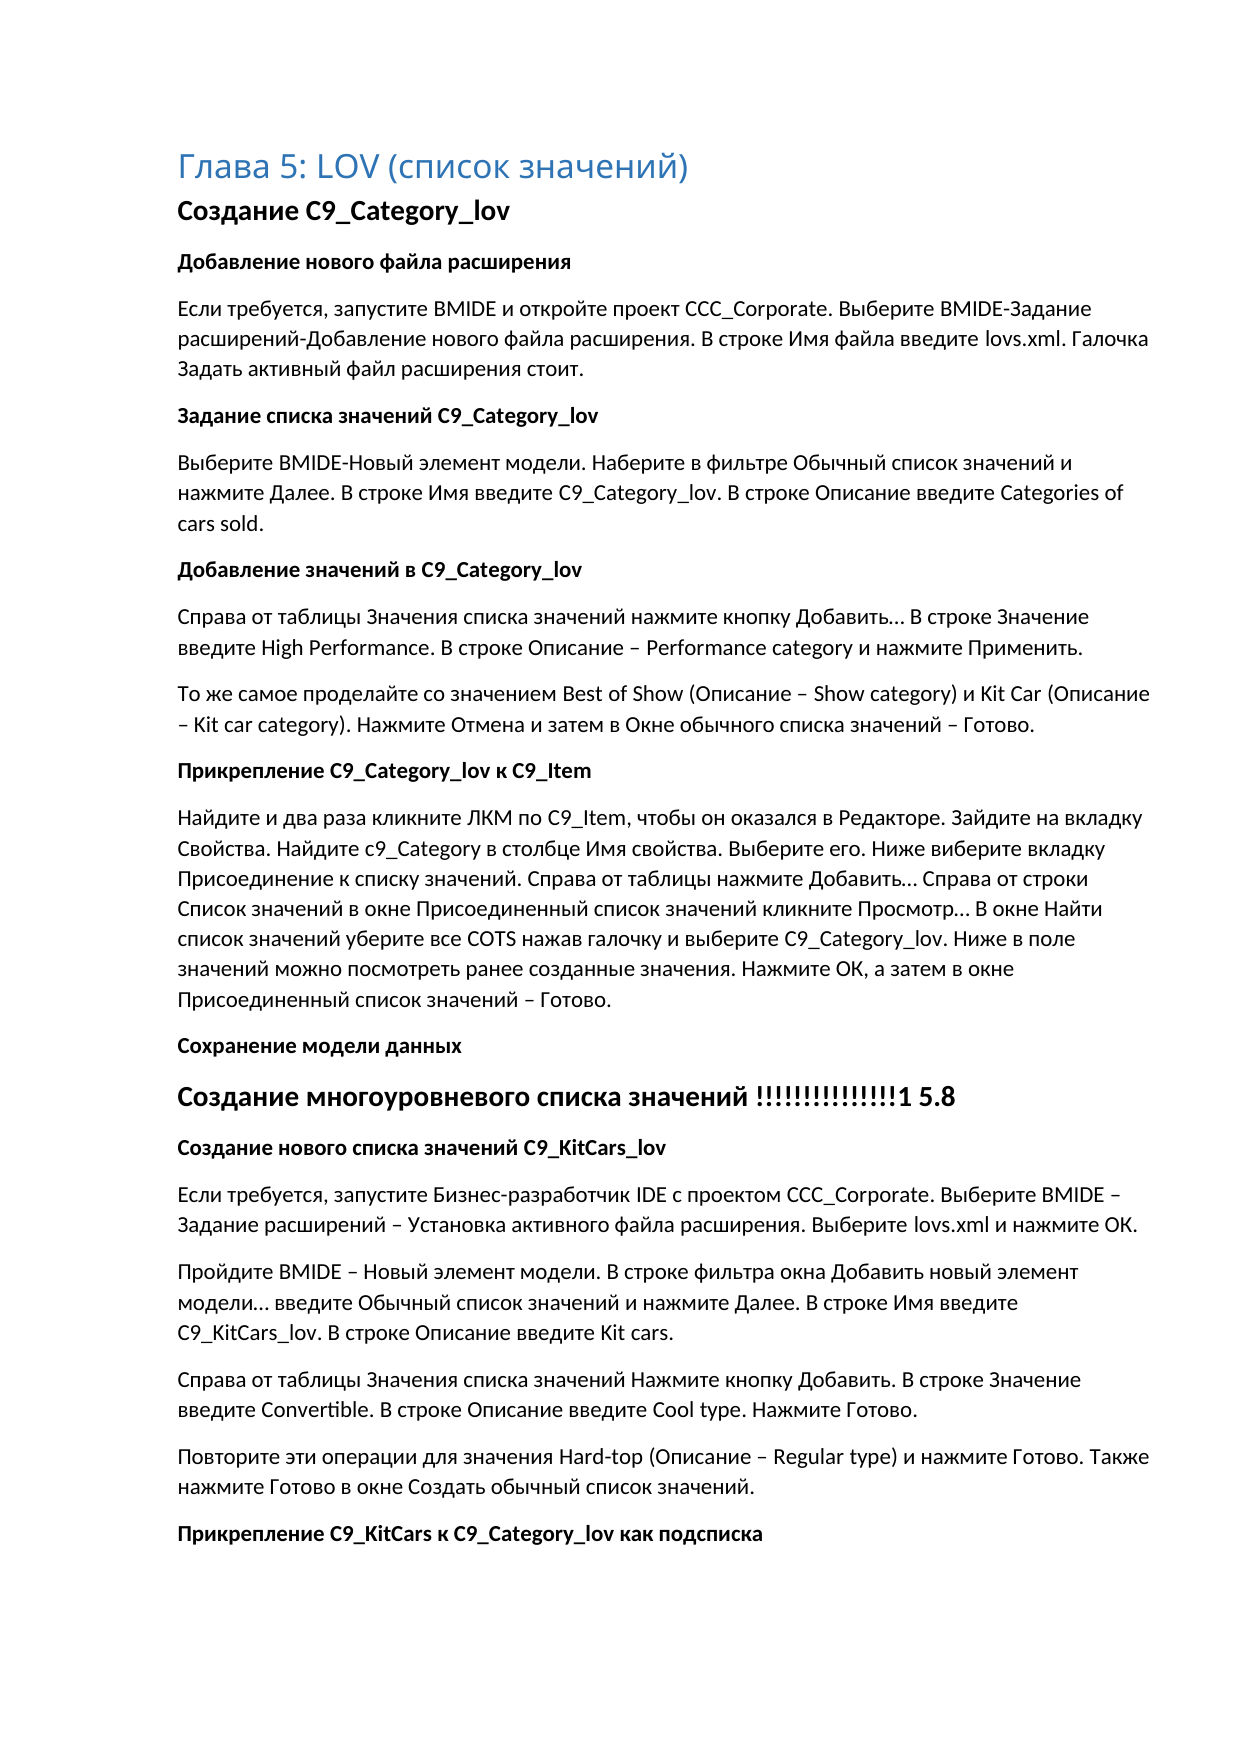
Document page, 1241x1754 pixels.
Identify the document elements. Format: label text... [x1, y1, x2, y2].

text Добавление значений в C9_Category_lov [177, 556, 1152, 583]
text Справа от таблицы Значения списка значений Нажмите кнопку Добавить. В строке Значение введите Convertible. В строке Описание введите Cool type. Нажмите Готово. [177, 1365, 1152, 1423]
text Прикрепление C9_Category_lov к C9_Item [177, 757, 1152, 784]
text Если требуется, запустите Бизнес-разработчик IDE с проектом CCC_Corporate. Выберите BMIDE – Задание расширений – Установка активного файла расширения. Выберите lovs.xml и нажмите ОК. [177, 1180, 1152, 1239]
text Создание многоуровневого списка значений !!!!!!!!!!!!!!!1 5.8 [177, 1078, 1152, 1114]
text Задание списка значений C9_Category_lov [177, 401, 1152, 429]
text Если требуется, запустите BMIDE и откройте проект CCC_Corporate. Выберите BMIDE-Задание расширений-Добавление нового файла расширения. В строке Имя файла введите lovs.xml. Галочка Задать активный файл расширения стоит. [177, 294, 1152, 382]
text Добавление нового файла расширения [177, 247, 1152, 275]
text Создание С9_Category_lov [177, 192, 1152, 228]
subtitle Глава 5: LOV (список значений) [177, 143, 1152, 188]
text Повторите эти операции для значения Hard-top (Описание – Regular type) и нажмите Готово. Также нажмите Готово в окне Создать обычный список значений. [177, 1442, 1152, 1500]
text Выберите BMIDE-Новый элемент модели. Наберите в фильтре Обычный список значений и нажмите Далее. В строке Имя введите C9_Category_lov. В строке Описание введите Categories of cars sold. [177, 448, 1152, 537]
text То же самое проделайте со значением Best of Show (Описание – Show category) и Kit Car (Описание – Kit car category). Нажмите Отмена и затем в Окне обычного списка значений – Готово. [177, 679, 1152, 738]
text Пройдите BMIDE – Новый элемент модели. В строке фильтра окна Добавить новый элемент модели… введите Обычный список значений и нажмите Далее. В строке Имя введите C9_KitCars_lov. В строке Описание введите Kit cars. [177, 1257, 1152, 1346]
text Найдите и два раза кликните ЛКМ по C9_Item, чтобы он оказался в Редакторе. Зайдите на вкладку Свойства. Найдите c9_Category в столбце Имя свойства. Выберите его. Ниже виберите вкладку Присоединение к списку значений. Справа от таблицы нажмите Добавить… Справа от строки Список значений в окне Присоединенный список значений кликните Просмотр… В окне Найти список значений уберите все COTS нажав галочку и выберите C9_Category_lov. Ниже в поле значений можно посмотреть ранее созданные значения. Нажмите ОК, а затем в окне Присоединенный список значений – Готово. [177, 803, 1152, 1013]
text Сохранение модели данных [177, 1032, 1152, 1059]
text Прикрепление C9_KitCars к C9_Category_lov как подсписка [177, 1519, 1152, 1547]
text Справа от таблицы Значения списка значений нажмите кнопку Добавить… В строке Значение введите High Performance. В строке Описание – Performance category и нажмите Применить. [177, 602, 1152, 661]
text Создание нового списка значений C9_KitCars_lov [177, 1133, 1152, 1162]
